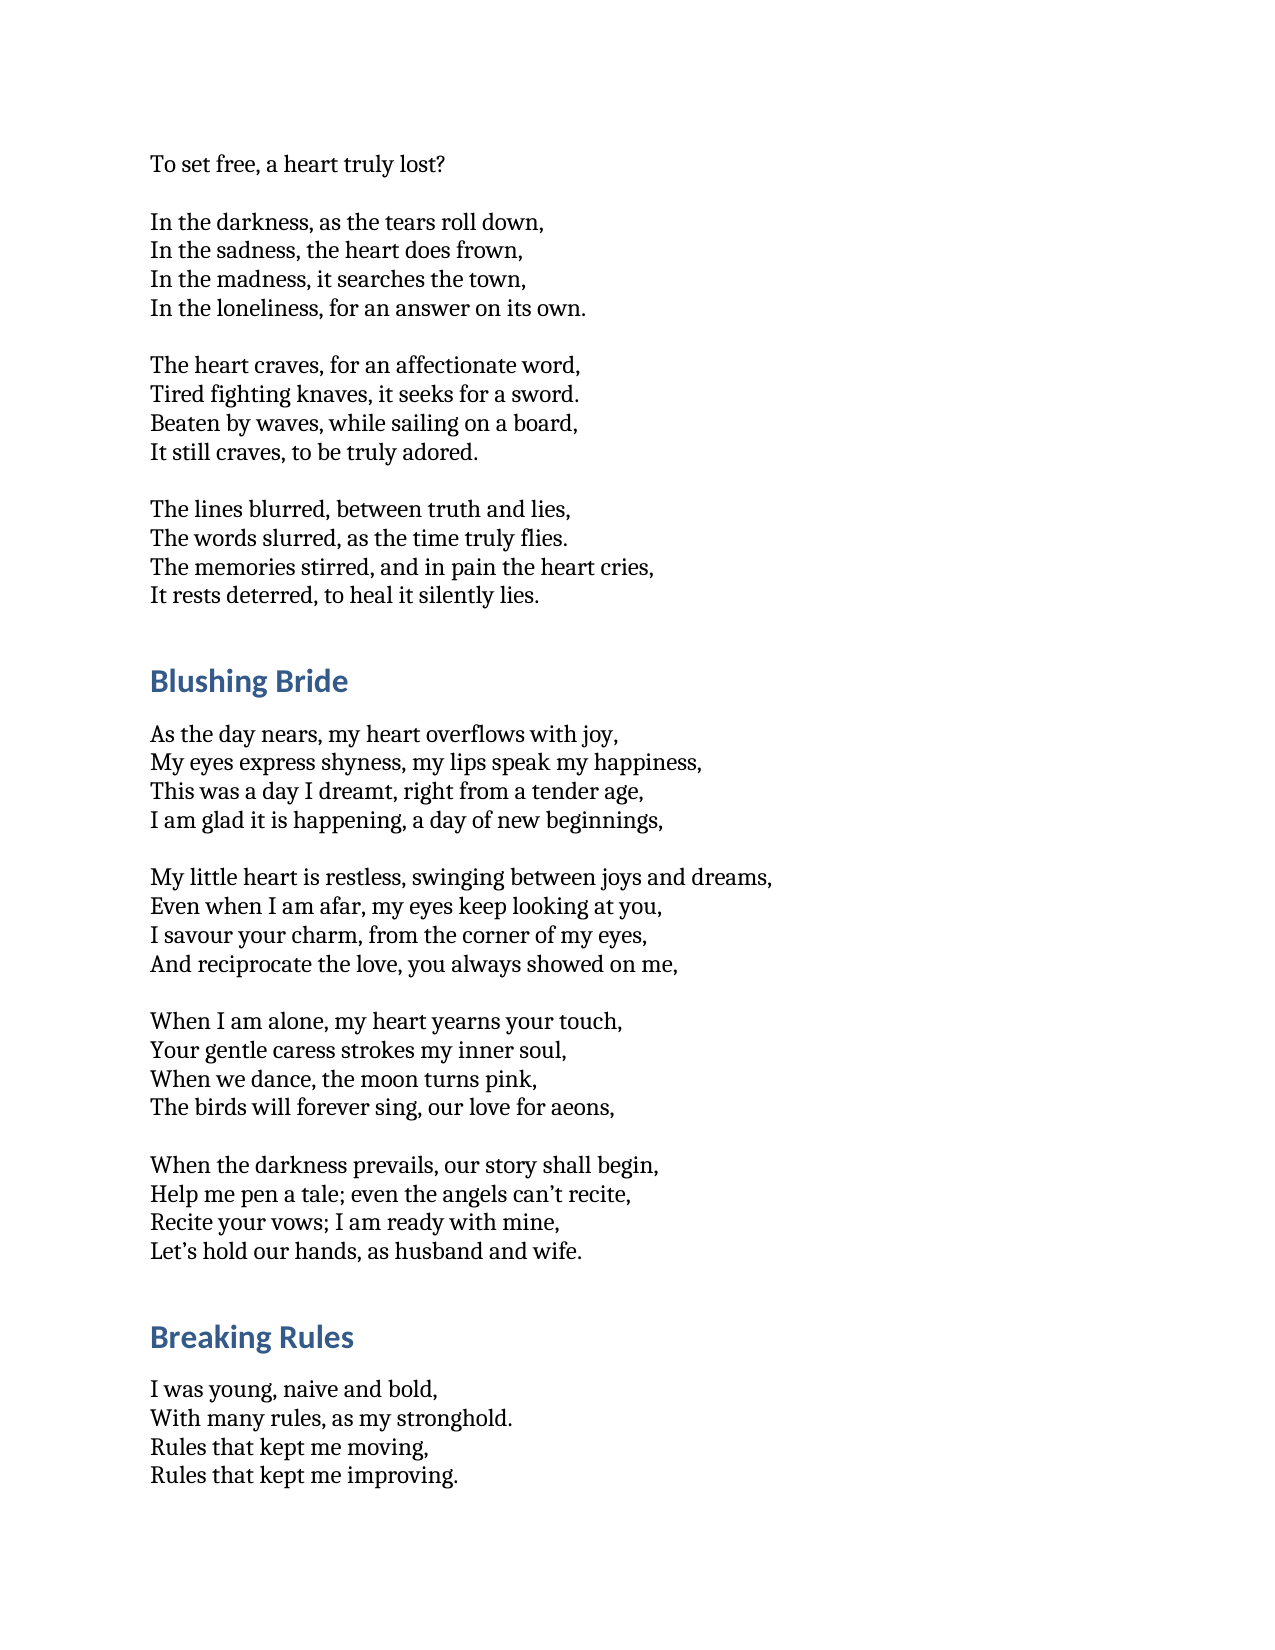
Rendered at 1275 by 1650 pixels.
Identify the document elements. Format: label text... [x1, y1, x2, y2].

text As the day nears, my heart overflows with joy, My eyes express shyness, my lips speak my happiness, This was a day I dreamt, right from a tender age, I am glad it is happening, a day of new beginnings, My little heart is restless, swinging between joys and dreams, Even when I am afar, my eyes keep looking at you, I savour your charm, from the corner of my eyes, And reciprocate the love, you always showed on me, When I am alone, my heart yearns your touch, Your gentle caress strokes my inner soul, When we dance, the moon turns pink, The birds will forever sing, our love for aeons, When the darkness prevails, our story shall begin, Help me pen a tale; even the angels can’t recite, Recite your vows; I am ready with mine, Let’s hold our hands, as husband and wife. [150, 719, 1125, 1266]
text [150, 150, 1125, 610]
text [150, 1375, 1125, 1490]
subtitle Breaking Rules [150, 1316, 1125, 1356]
subtitle Blushing Bride [150, 660, 1125, 701]
